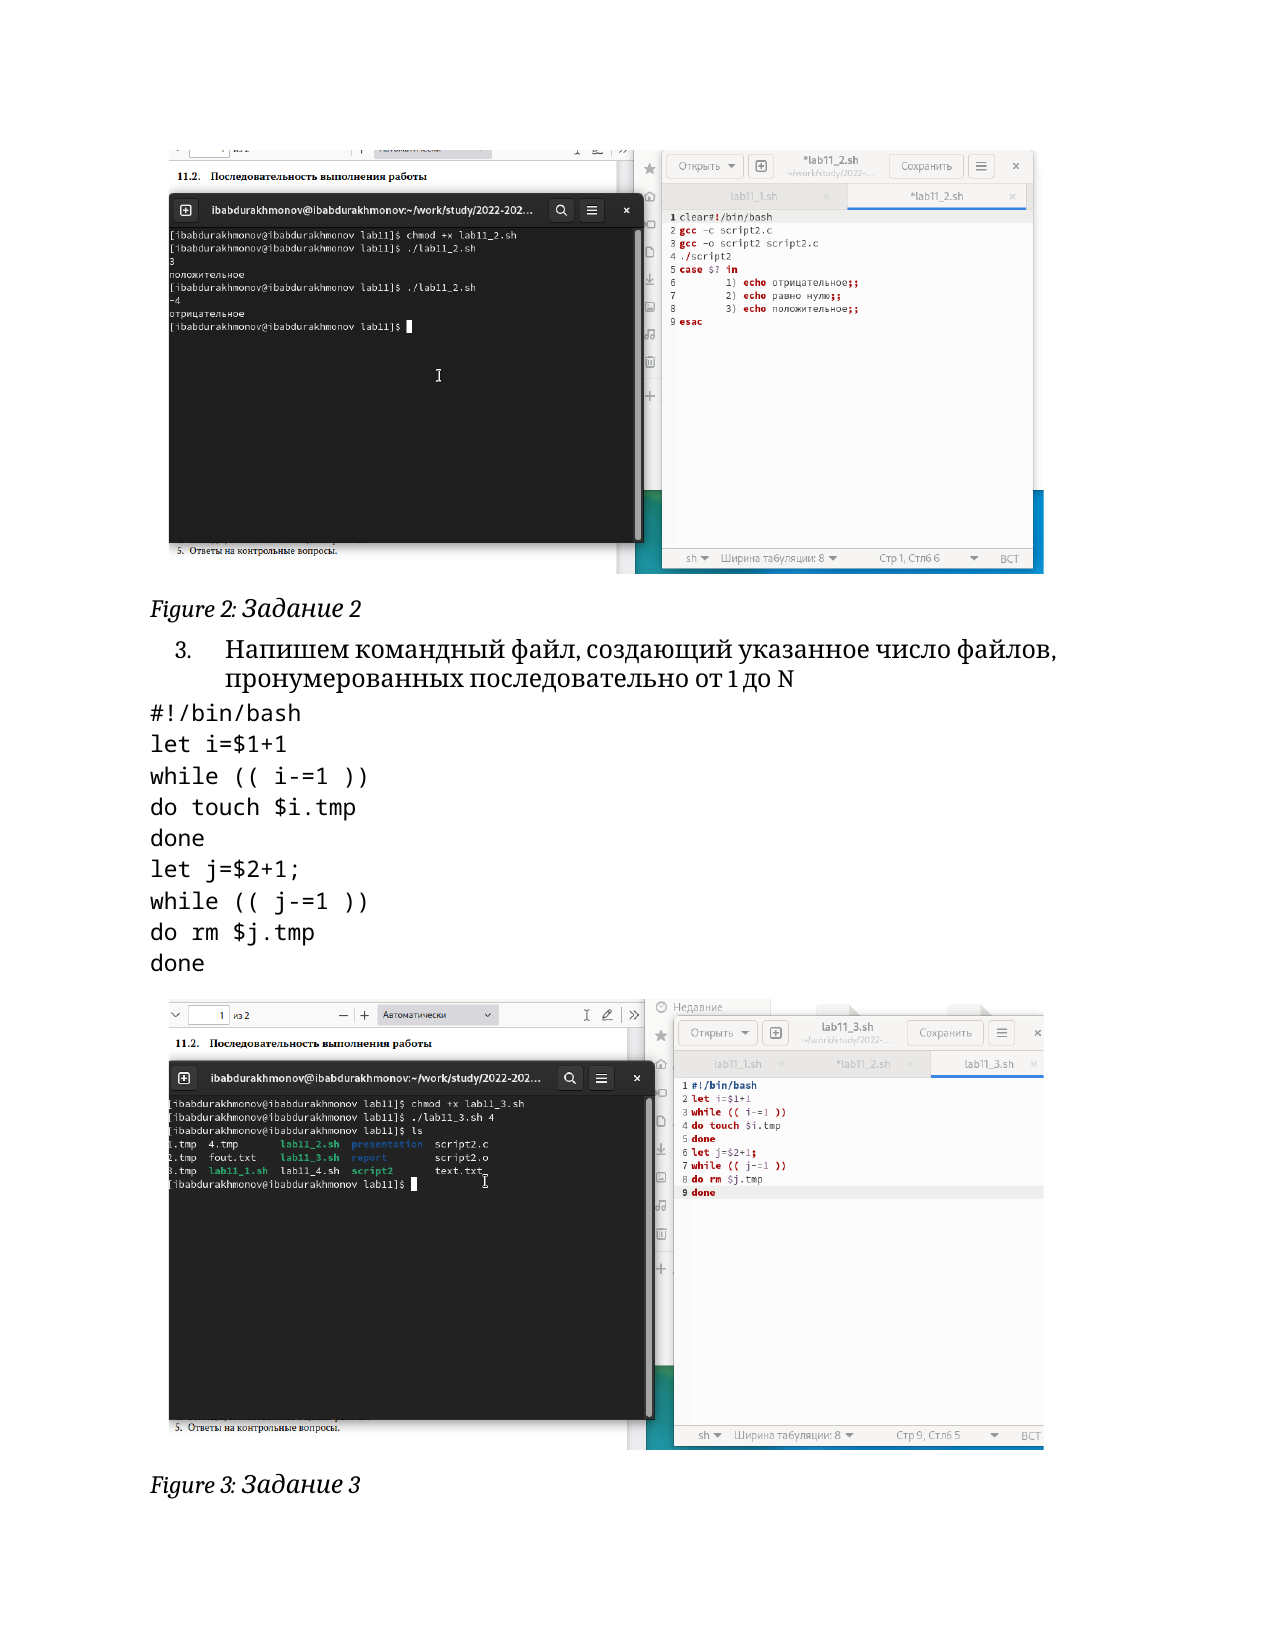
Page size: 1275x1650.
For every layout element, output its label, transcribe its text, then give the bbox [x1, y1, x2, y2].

text #!/bin/bash let i=$1+1 while (( i-=1 )) do touch $i.tmp done let j=$2+1; while (( j-=1 )) do rm $j.tmp done [150, 697, 1125, 978]
list Напишем командный файл, создающий указанное число файлов, пронумерованных последовательно от 1 до N [175, 636, 1125, 693]
picture [168, 999, 1044, 1450]
text Figure 2: Задание 2 [150, 594, 1125, 623]
text Figure 3: Задание 3 [150, 1471, 1125, 1499]
picture [168, 150, 1044, 574]
